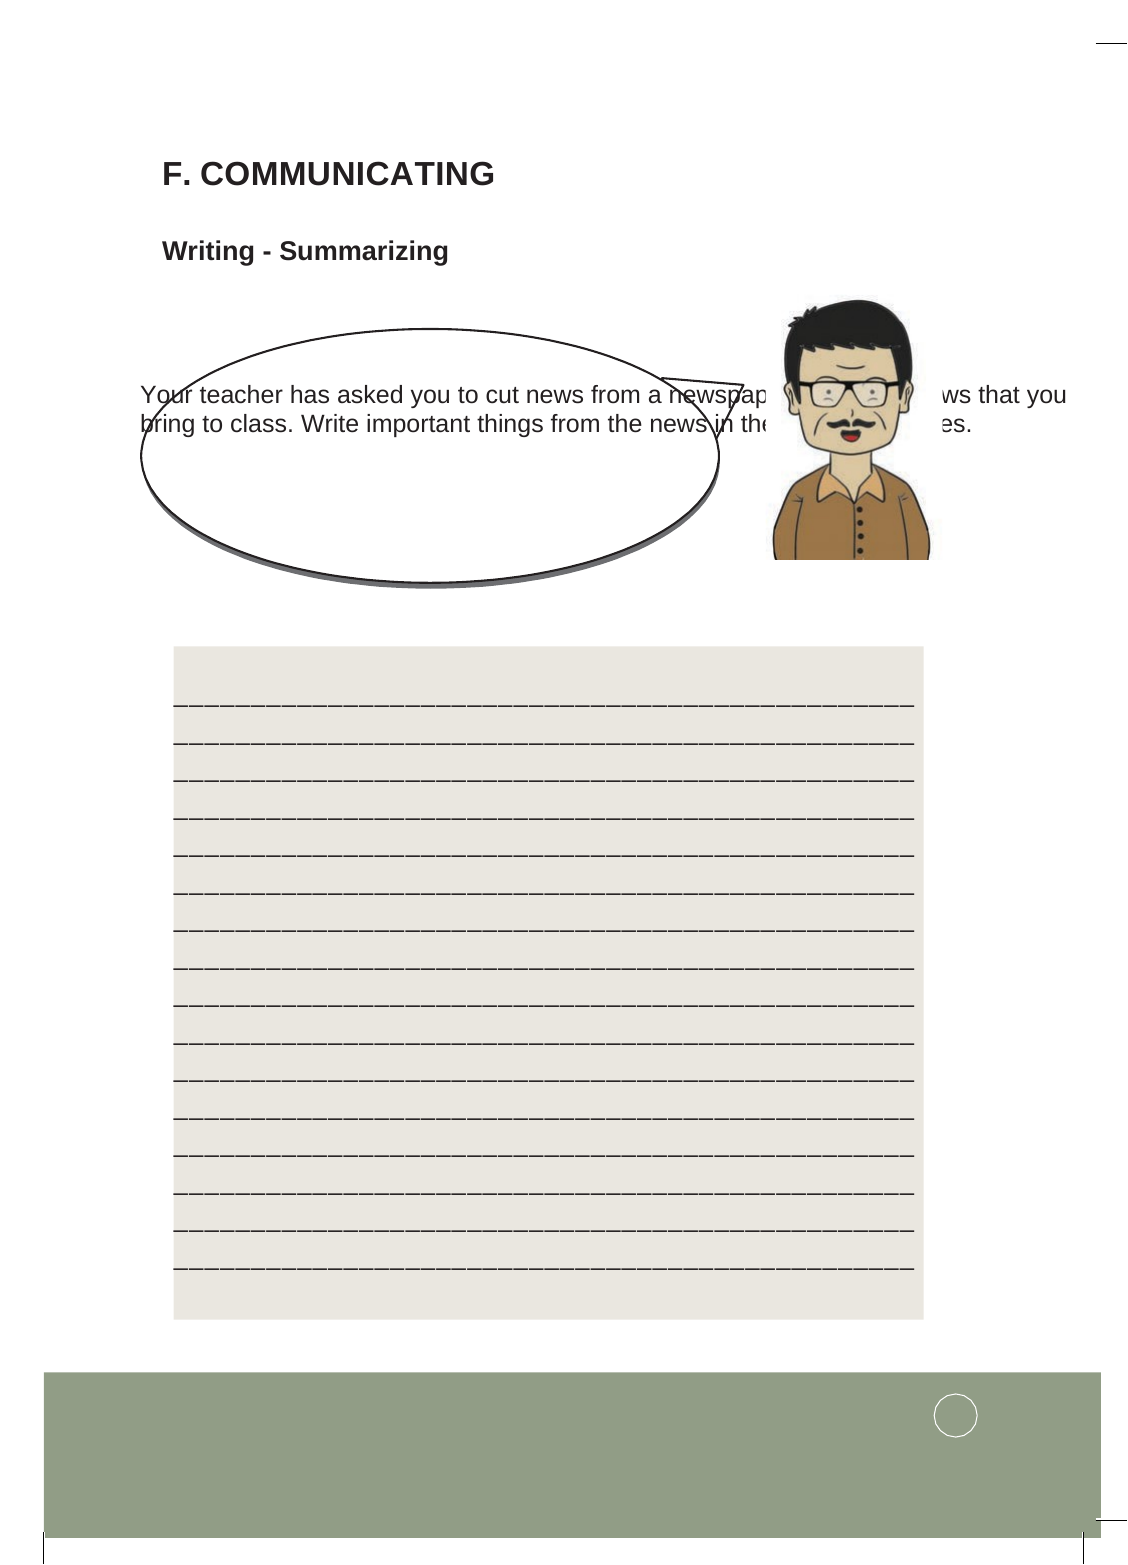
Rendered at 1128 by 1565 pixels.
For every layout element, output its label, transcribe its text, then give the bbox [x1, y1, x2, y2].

text ________________________________________________ [174, 1092, 1000, 1121]
list COMMUNICATING [162, 154, 1000, 192]
text ________________________________________________ [174, 1167, 1000, 1196]
text ________________________________________________ [174, 867, 1000, 896]
text ________________________________________________ [174, 904, 1000, 933]
text ________________________________________________ [174, 1054, 1000, 1083]
text ________________________________________________ [174, 754, 1000, 783]
text ________________________________________________ [174, 792, 1000, 821]
text ________________________________________________ [174, 829, 1000, 858]
text ________________________________________________ [174, 679, 1000, 708]
text ________________________________________________ [174, 1204, 1000, 1233]
text ________________________________________________ [174, 1017, 1000, 1046]
text ________________________________________________ [174, 1242, 1000, 1271]
text ________________________________________________ [174, 717, 1000, 746]
text ________________________________________________ [174, 979, 1000, 1008]
picture [765, 294, 943, 560]
text Writing - Summarizing [162, 235, 1000, 266]
text ________________________________________________ [174, 1129, 1000, 1158]
text ________________________________________________ [174, 942, 1000, 971]
